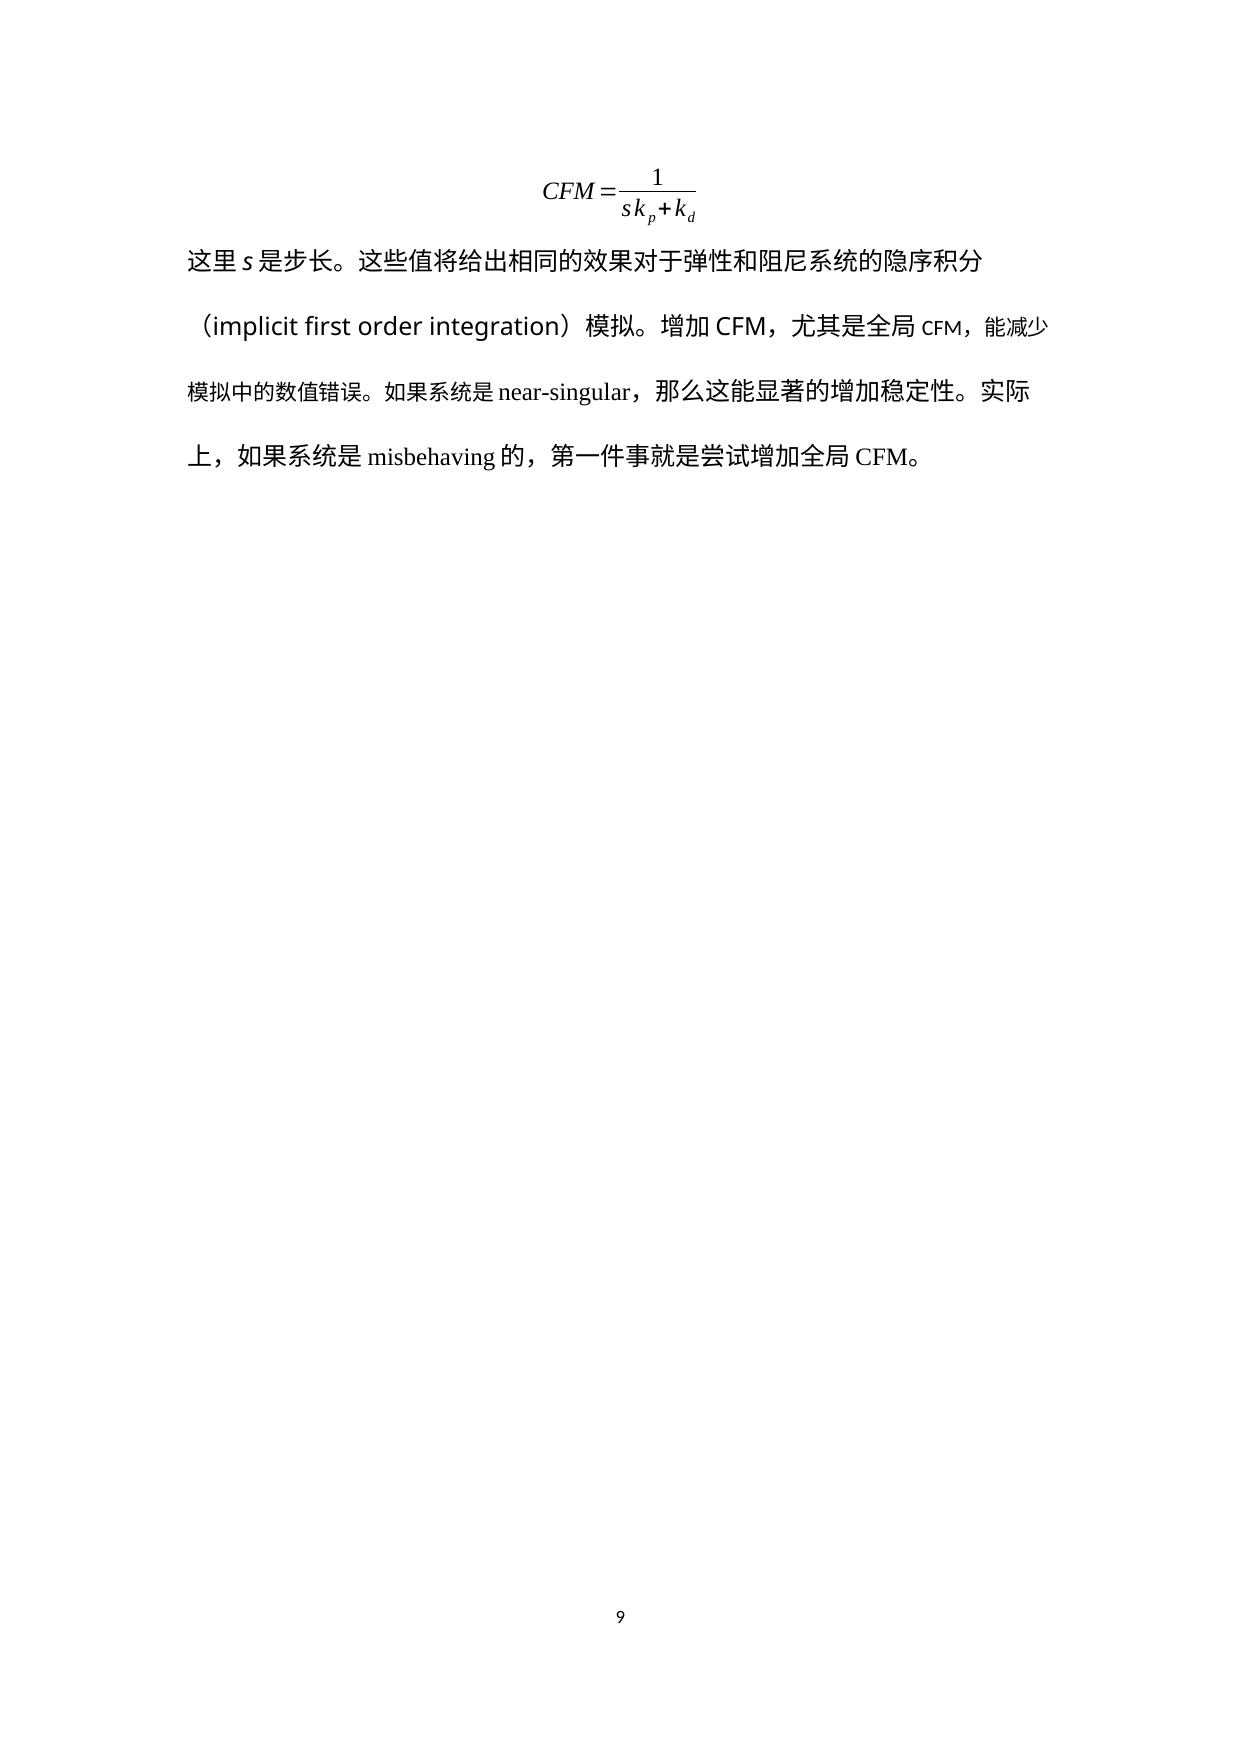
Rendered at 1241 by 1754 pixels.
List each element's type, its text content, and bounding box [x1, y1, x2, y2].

text 这里s是步长。这些值将给出相同的效果对于弹性和阻尼系统的隐序积分（implicit first order integration）模拟。增加CFM，尤其是全局CFM，能减少模拟中的数值错误。如果系统是near-singular，那么这能显著的增加稳定性。实际上，如果系统是misbehaving的，第一件事就是尝试增加全局CFM。 [187, 227, 1053, 487]
